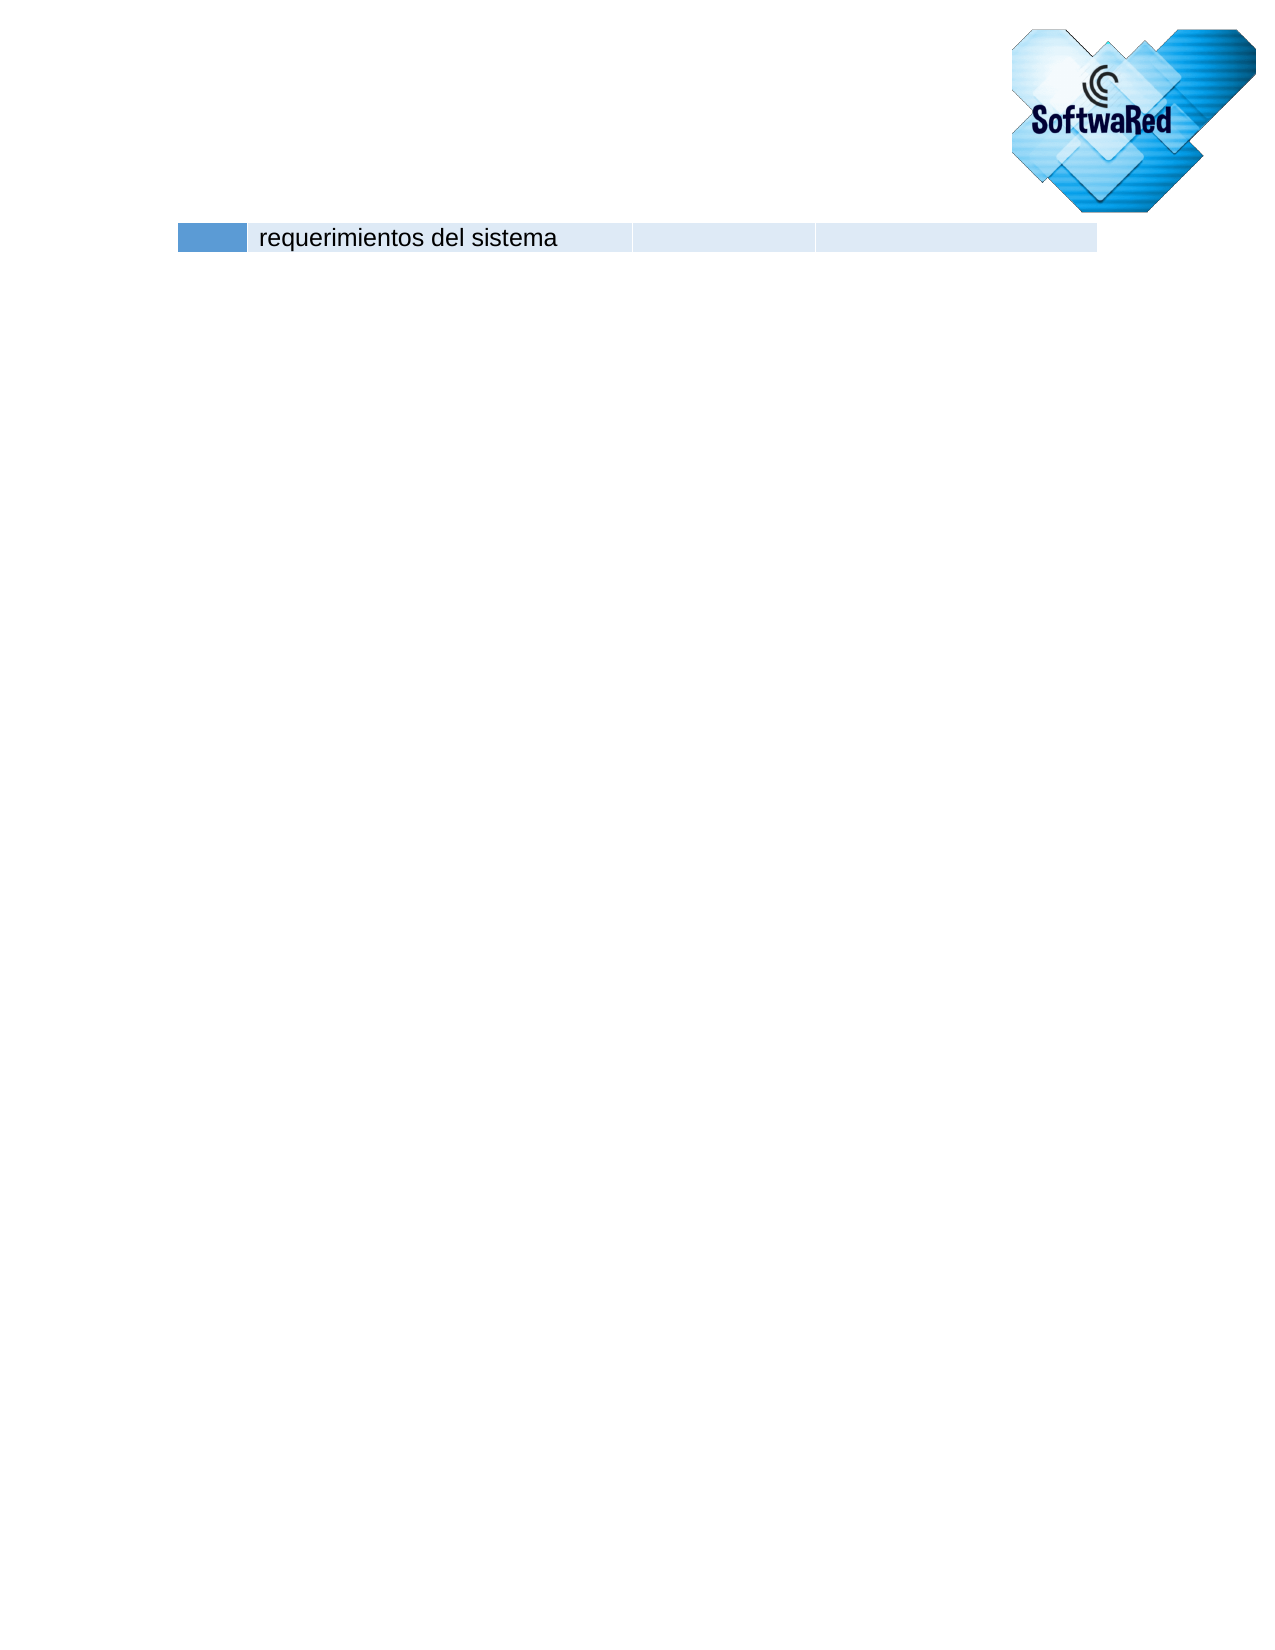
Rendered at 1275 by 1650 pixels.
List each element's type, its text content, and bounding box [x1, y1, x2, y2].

table_cell El código en general cubre los requerimientos del sistema [248, 223, 632, 252]
table_cell Suficiente [633, 223, 815, 252]
table_cell [816, 223, 1097, 252]
picture [960, 0, 1256, 222]
picture [1179, 82, 1193, 86]
table_cell 10 [178, 223, 247, 252]
